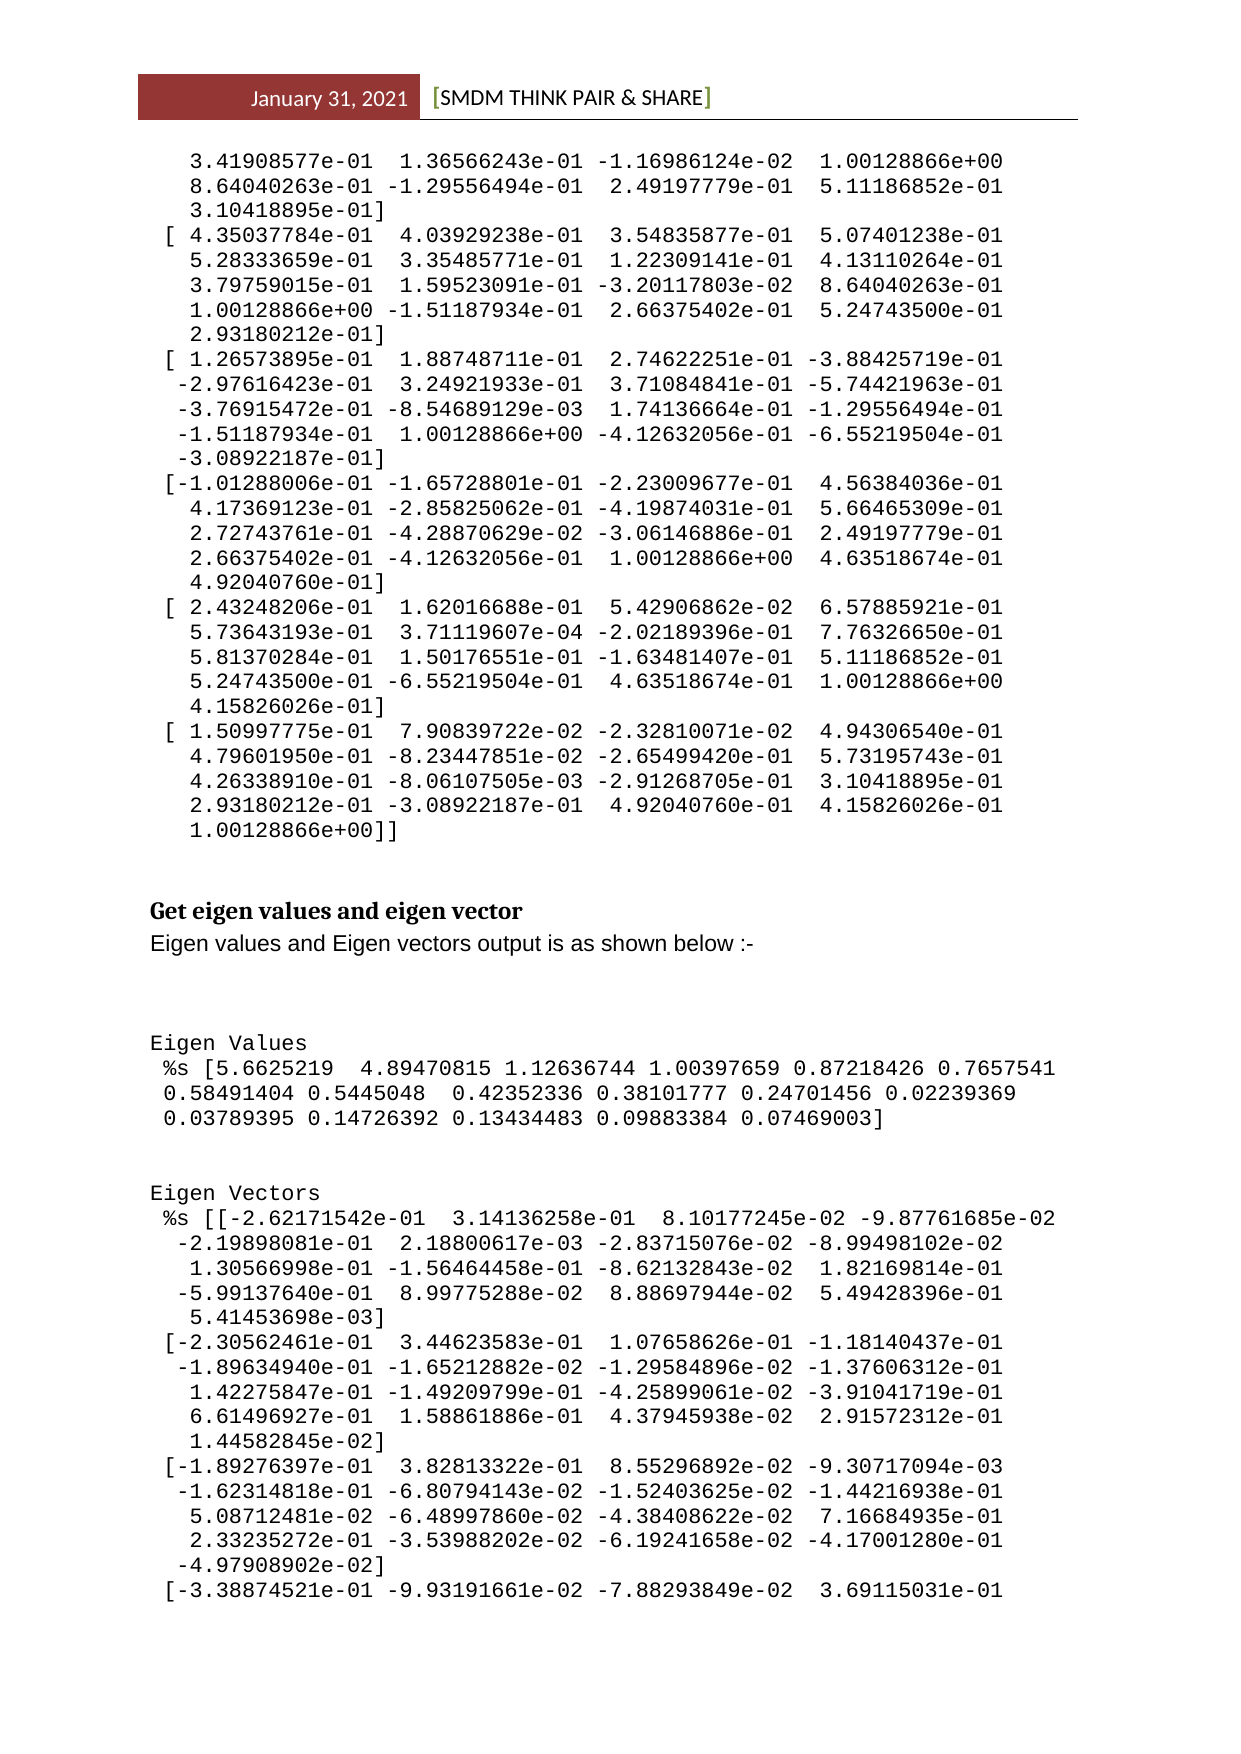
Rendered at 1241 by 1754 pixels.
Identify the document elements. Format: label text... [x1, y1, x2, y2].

subtitle Get eigen values and eigen vector [150, 897, 1090, 926]
text 2.93180212e-01] [150, 323, 1090, 348]
text Eigen Vectors [150, 1182, 1090, 1207]
text 2.33235272e-01 -3.53988202e-02 -6.19241658e-02 -4.17001280e-01 [150, 1529, 1090, 1554]
text 4.92040760e-01] [150, 571, 1090, 596]
text -2.97616423e-01 3.24921933e-01 3.71084841e-01 -5.74421963e-01 [150, 373, 1090, 398]
text -3.76915472e-01 -8.54689129e-03 1.74136664e-01 -1.29556494e-01 [150, 398, 1090, 423]
text 1.42275847e-01 -1.49209799e-01 -4.25899061e-02 -3.91041719e-01 [150, 1381, 1090, 1406]
text 2.66375402e-01 -4.12632056e-01 1.00128866e+00 4.63518674e-01 [150, 547, 1090, 571]
text Eigen Values [150, 1032, 1090, 1057]
text 4.17369123e-01 -2.85825062e-01 -4.19874031e-01 5.66465309e-01 [150, 497, 1090, 522]
text -1.89634940e-01 -1.65212882e-02 -1.29584896e-02 -1.37606312e-01 [150, 1356, 1090, 1381]
text 4.79601950e-01 -8.23447851e-02 -2.65499420e-01 5.73195743e-01 [150, 745, 1090, 770]
text [ 1.50997775e-01 7.90839722e-02 -2.32810071e-02 4.94306540e-01 [150, 720, 1090, 745]
text 4.26338910e-01 -8.06107505e-03 -2.91268705e-01 3.10418895e-01 [150, 770, 1090, 794]
text 1.00128866e+00]] [150, 819, 1090, 844]
text [ 2.43248206e-01 1.62016688e-01 5.42906862e-02 6.57885921e-01 [150, 596, 1090, 621]
text 2.93180212e-01 -3.08922187e-01 4.92040760e-01 4.15826026e-01 [150, 794, 1090, 819]
text -4.97908902e-02] [150, 1554, 1090, 1579]
text 5.81370284e-01 1.50176551e-01 -1.63481407e-01 5.11186852e-01 [150, 646, 1090, 671]
text [-3.38874521e-01 -9.93191661e-02 -7.88293849e-02 3.69115031e-01 [150, 1579, 1090, 1604]
text [-1.89276397e-01 3.82813322e-01 8.55296892e-02 -9.30717094e-03 [150, 1455, 1090, 1480]
text 2.72743761e-01 -4.28870629e-02 -3.06146886e-01 2.49197779e-01 [150, 522, 1090, 547]
text 3.41908577e-01 1.36566243e-01 -1.16986124e-02 1.00128866e+00 [150, 150, 1090, 175]
text [-1.01288006e-01 -1.65728801e-01 -2.23009677e-01 4.56384036e-01 [150, 472, 1090, 497]
text 1.44582845e-02] [150, 1430, 1090, 1455]
text [ 4.35037784e-01 4.03929238e-01 3.54835877e-01 5.07401238e-01 [150, 224, 1090, 249]
text 6.61496927e-01 1.58861886e-01 4.37945938e-02 2.91572312e-01 [150, 1406, 1090, 1430]
text %s [5.6625219 4.89470815 1.12636744 1.00397659 0.87218426 0.7657541 [150, 1057, 1090, 1082]
text 8.64040263e-01 -1.29556494e-01 2.49197779e-01 5.11186852e-01 [150, 175, 1090, 199]
text 3.10418895e-01] [150, 199, 1090, 224]
text -3.08922187e-01] [150, 447, 1090, 472]
text 5.08712481e-02 -6.48997860e-02 -4.38408622e-02 7.16684935e-01 [150, 1505, 1090, 1529]
text -1.62314818e-01 -6.80794143e-02 -1.52403625e-02 -1.44216938e-01 [150, 1480, 1090, 1505]
text %s [[-2.62171542e-01 3.14136258e-01 8.10177245e-02 -9.87761685e-02 [150, 1207, 1090, 1232]
text 3.79759015e-01 1.59523091e-01 -3.20117803e-02 8.64040263e-01 [150, 274, 1090, 299]
text 1.30566998e-01 -1.56464458e-01 -8.62132843e-02 1.82169814e-01 [150, 1257, 1090, 1282]
text 5.28333659e-01 3.35485771e-01 1.22309141e-01 4.13110264e-01 [150, 249, 1090, 274]
text -5.99137640e-01 8.99775288e-02 8.88697944e-02 5.49428396e-01 [150, 1282, 1090, 1306]
text 1.00128866e+00 -1.51187934e-01 2.66375402e-01 5.24743500e-01 [150, 299, 1090, 323]
text -1.51187934e-01 1.00128866e+00 -4.12632056e-01 -6.55219504e-01 [150, 423, 1090, 447]
text Eigen values and Eigen vectors output is as shown below :- [150, 930, 1090, 957]
text 0.58491404 0.5445048 0.42352336 0.38101777 0.24701456 0.02239369 [150, 1082, 1090, 1107]
text [ 1.26573895e-01 1.88748711e-01 2.74622251e-01 -3.88425719e-01 [150, 348, 1090, 373]
text [-2.30562461e-01 3.44623583e-01 1.07658626e-01 -1.18140437e-01 [150, 1331, 1090, 1356]
text 5.73643193e-01 3.71119607e-04 -2.02189396e-01 7.76326650e-01 [150, 621, 1090, 646]
text 5.24743500e-01 -6.55219504e-01 4.63518674e-01 1.00128866e+00 [150, 671, 1090, 695]
text 5.41453698e-03] [150, 1306, 1090, 1331]
text 0.03789395 0.14726392 0.13434483 0.09883384 0.07469003] [150, 1107, 1090, 1131]
text 4.15826026e-01] [150, 695, 1090, 720]
text -2.19898081e-01 2.18800617e-03 -2.83715076e-02 -8.99498102e-02 [150, 1232, 1090, 1257]
